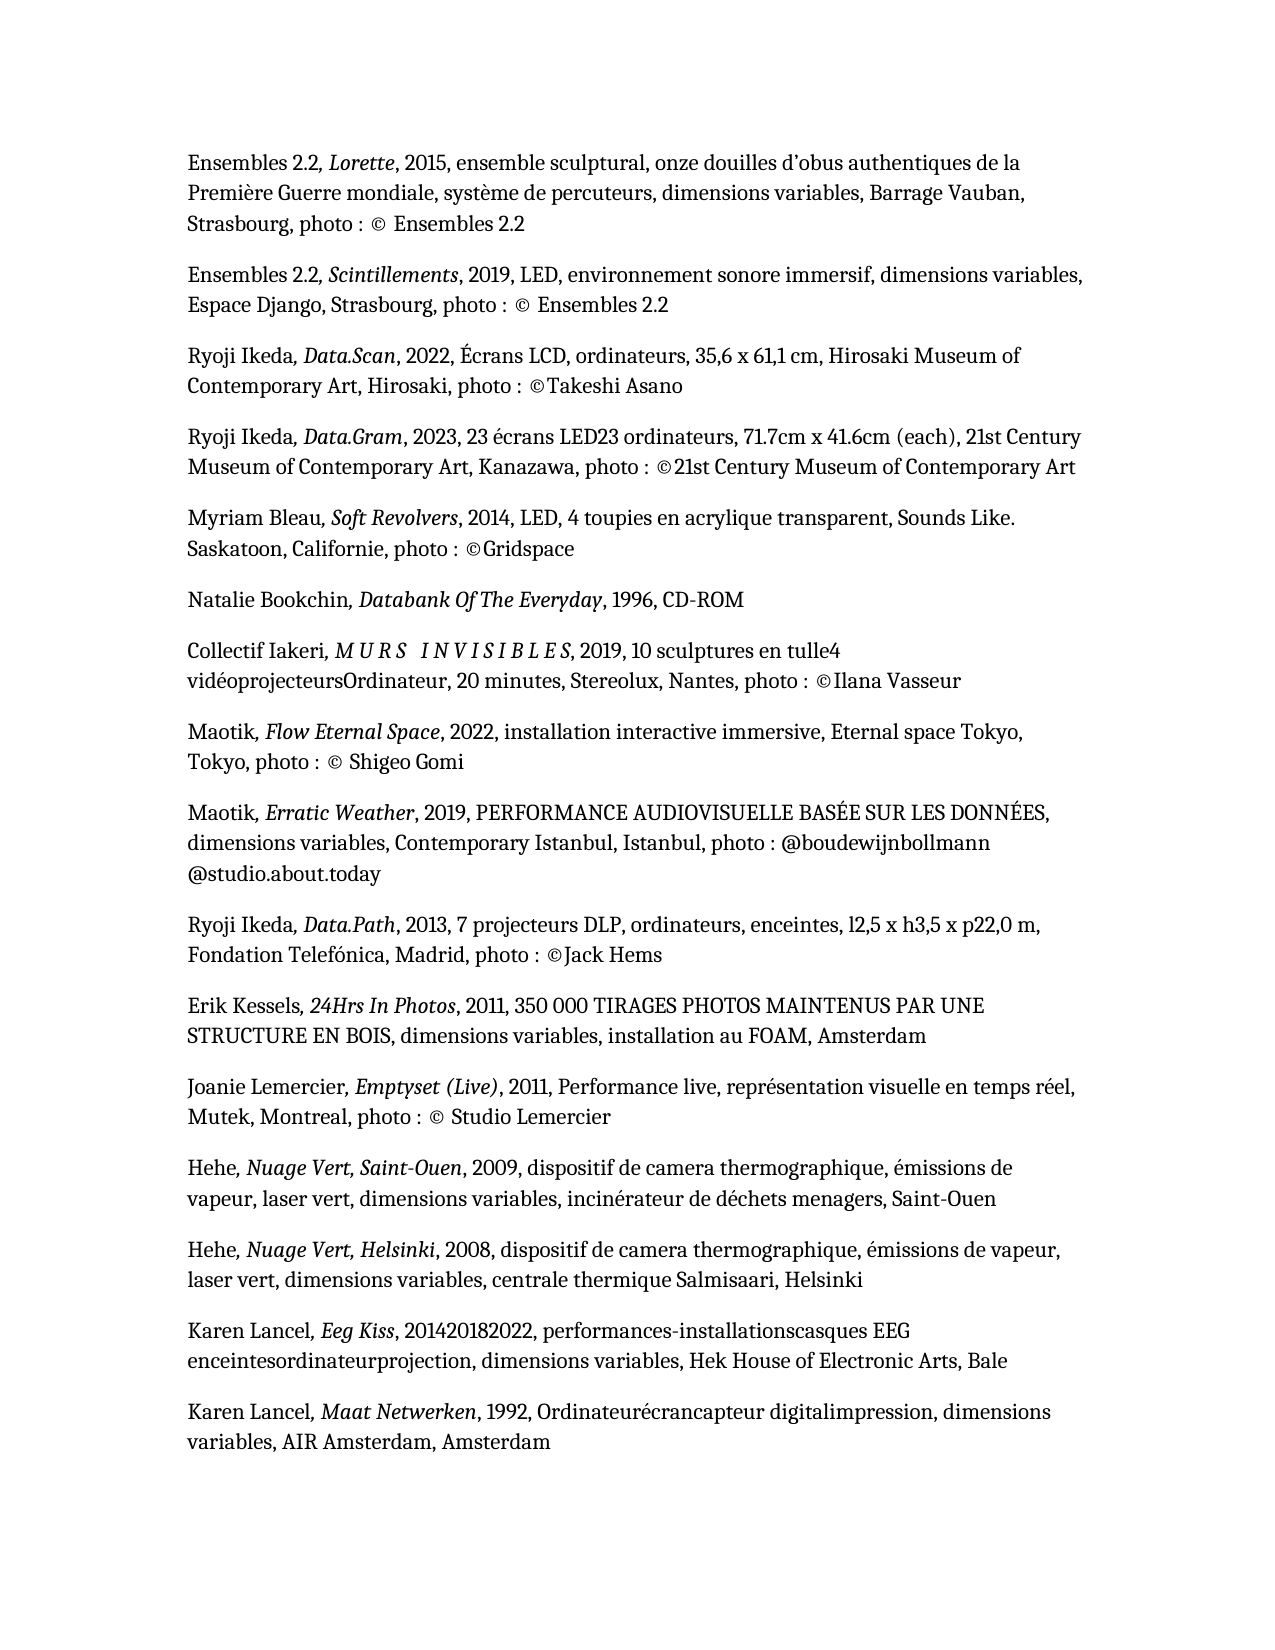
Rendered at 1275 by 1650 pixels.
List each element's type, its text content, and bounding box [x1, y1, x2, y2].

text Collectif Iakeri, M U R S I N V I S I B L E S, 2019, 10 sculptures en tulle4 vidéoprojecteursOrdinateur, 20 minutes, Stereolux, Nantes, photo : ©Ilana Vasseur [187, 637, 1087, 694]
text Karen Lancel, Maat Netwerken, 1992, Ordinateurécrancapteur digitalimpression, dimensions variables, AIR Amsterdam, Amsterdam [187, 1399, 1087, 1456]
text Ryoji Ikeda, Data.Scan, 2022, Écrans LCD, ordinateurs, 35,6 x 61,1 cm, Hirosaki Museum of Contemporary Art, Hirosaki, photo : ©Takeshi Asano [187, 343, 1087, 399]
text Hehe, Nuage Vert, Saint-Ouen, 2009, dispositif de camera thermographique, émissions de vapeur, laser vert, dimensions variables, incinérateur de déchets menagers, Saint-Ouen [187, 1155, 1087, 1212]
text Erik Kessels, 24Hrs In Photos, 2011, 350 000 TIRAGES PHOTOS MAINTENUS PAR UNE STRUCTURE EN BOIS, dimensions variables, installation au FOAM, Amsterdam [187, 993, 1087, 1049]
text Ryoji Ikeda, Data.Path, 2013, 7 projecteurs DLP, ordinateurs, enceintes, l2,5 x h3,5 x p22,0 m, Fondation Telefónica, Madrid, photo : ©Jack Hems [187, 911, 1087, 968]
text Maotik, Erratic Weather, 2019, PERFORMANCE AUDIOVISUELLE BASÉE SUR LES DONNÉES, dimensions variables, Contemporary Istanbul, Istanbul, photo : @boudewijnbollmann @studio.about.today [187, 800, 1087, 887]
text Karen Lancel, Eeg Kiss, 201420182022, performances-installationscasques EEG enceintesordinateurprojection, dimensions variables, Hek House of Electronic Arts, Bale [187, 1318, 1087, 1374]
text Ensembles 2.2, Lorette, 2015, ensemble sculptural, onze douilles d’obus authentiques de la Première Guerre mondiale, système de percuteurs, dimensions variables, Barrage Vauban, Strasbourg, photo : © Ensembles 2.2 [187, 150, 1087, 237]
text Ensembles 2.2, Scintillements, 2019, LED, environnement sonore immersif, dimensions variables, Espace Django, Strasbourg, photo : © Ensembles 2.2 [187, 261, 1087, 318]
text Natalie Bookchin, Databank Of The Everyday, 1996, CD-ROM [187, 586, 1087, 613]
text Hehe, Nuage Vert, Helsinki, 2008, dispositif de camera thermographique, émissions de vapeur, laser vert, dimensions variables, centrale thermique Salmisaari, Helsinki [187, 1236, 1087, 1293]
text Joanie Lemercier, Emptyset (Live), 2011, Performance live, représentation visuelle en temps réel, Mutek, Montreal, photo : © Studio Lemercier [187, 1074, 1087, 1131]
text Ryoji Ikeda, Data.Gram, 2023, 23 écrans LED23 ordinateurs, 71.7cm x 41.6cm (each), 21st Century Museum of Contemporary Art, Kanazawa, photo : ©21st Century Museum of Contemporary Art [187, 424, 1087, 481]
text Myriam Bleau, Soft Revolvers, 2014, LED, 4 toupies en acrylique transparent, Sounds Like. Saskatoon, Californie, photo : ©Gridspace [187, 505, 1087, 562]
text Maotik, Flow Eternal Space, 2022, installation interactive immersive, Eternal space Tokyo, Tokyo, photo : © Shigeo Gomi [187, 719, 1087, 775]
